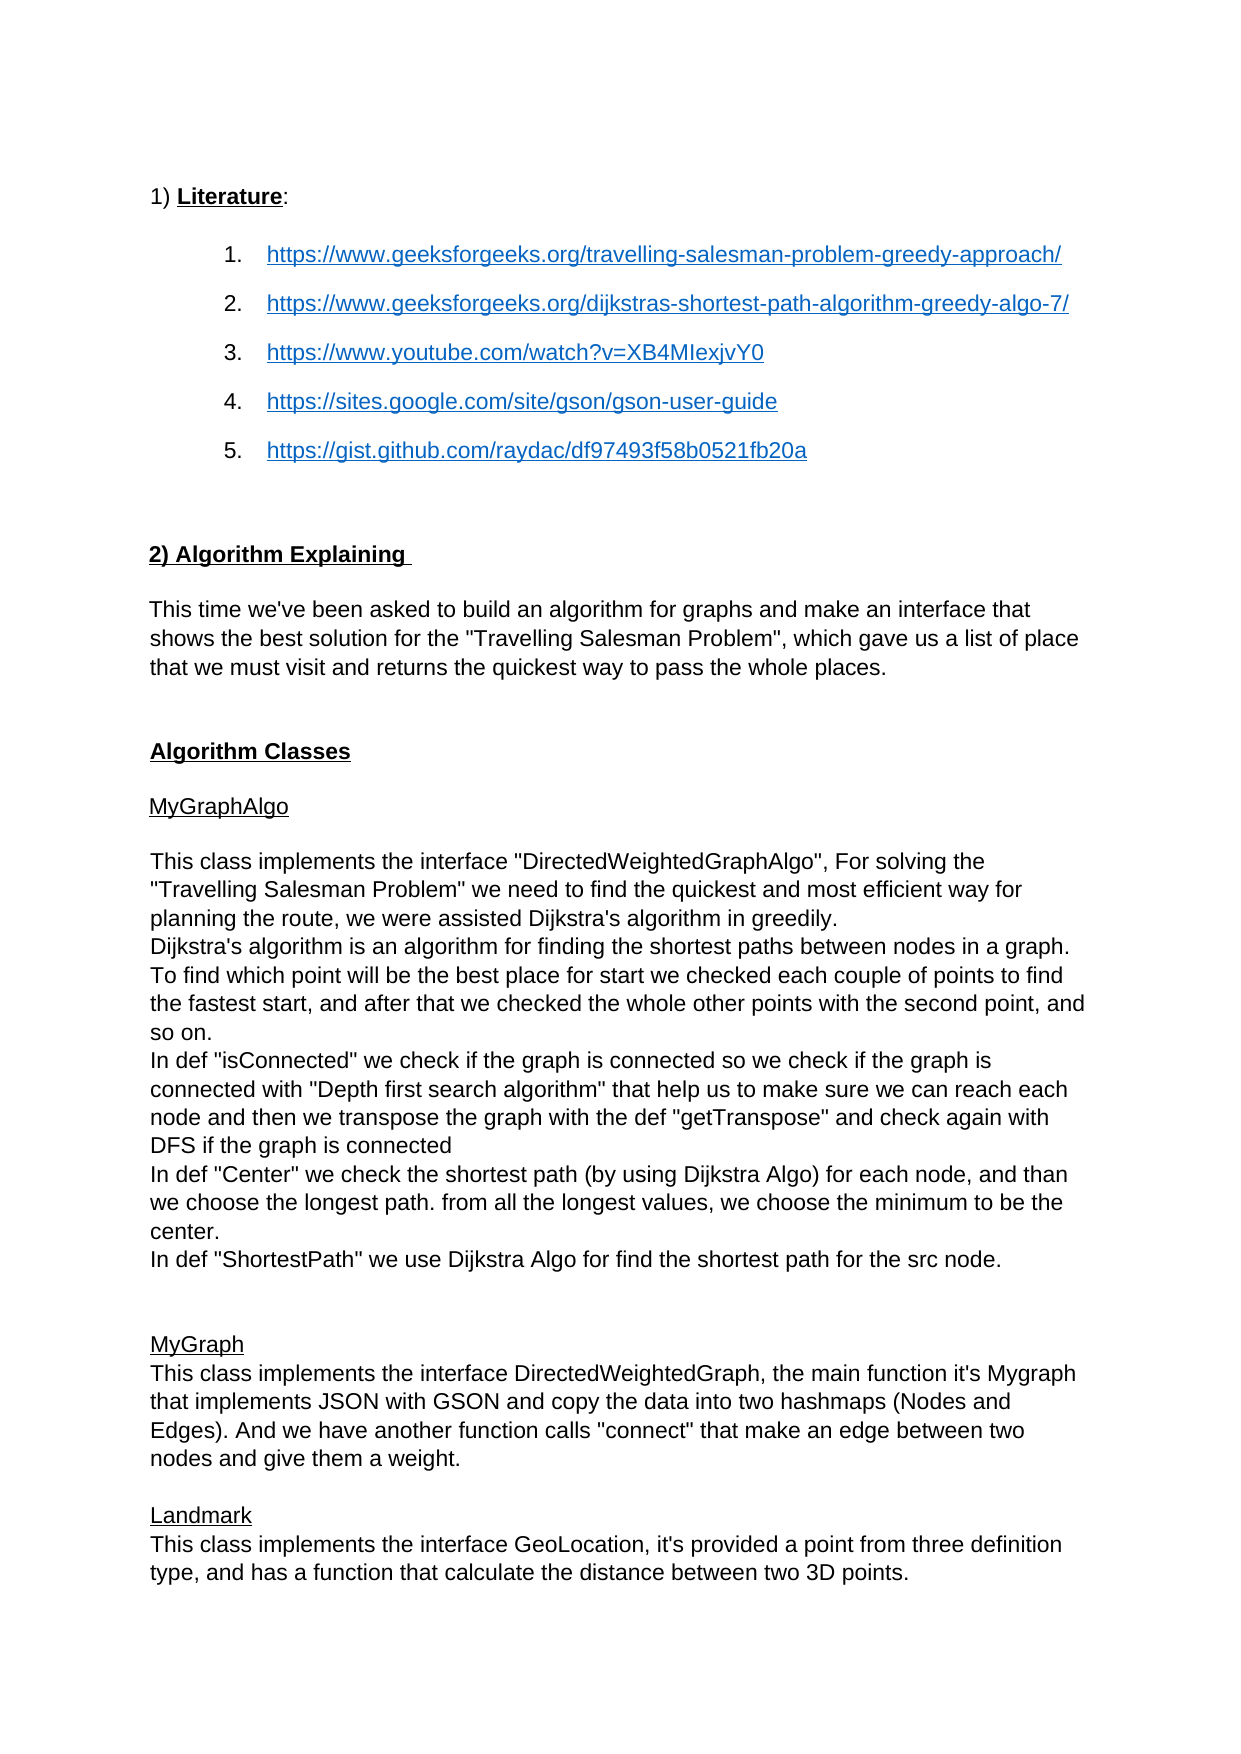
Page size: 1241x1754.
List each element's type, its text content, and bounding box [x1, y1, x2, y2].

text In def "ShortestPath" we use Dijkstra Algo for find the shortest path for the src node. MyGraph [150, 1246, 1090, 1358]
list https://www.youtube.com/watch?v=XB4MIexjvY0 [223, 339, 1090, 366]
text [150, 1502, 1090, 1585]
text MyGraphAlgo [148, 793, 1089, 819]
text 1) Literature: [150, 183, 1089, 209]
text Algorithm Classes [148, 709, 1089, 764]
list https://sites.google.com/site/gson/gson-user-guide [223, 388, 1090, 414]
text This class implements the interface "DirectedWeightedGraphAlgo", For solving the "Travelling Salesman Problem" we need to find the quickest and most efficient way for planning the route, we were assisted Dijkstra's algorithm in greedily. Dijkstra's algorithm is an algorithm for finding the shortest paths between nodes in a graph. To find which point will be the best place for start we checked each couple of points to find the fastest start, and after that we checked the whole other points with the second point, and so on. In def "isConnected" we check if the graph is connected so we check if the graph is connected with "Depth first search algorithm" that help us to make sure we can reach each node and then we transpose the graph with the def "getTranspose" and check again with DFS if the graph is connected [150, 848, 1090, 1159]
list https://www.geeksforgeeks.org/travelling-salesman-problem-greedy-approach/ [223, 241, 1090, 268]
list https://gist.github.com/raydac/df97493f58b0521fb20a [223, 437, 1090, 463]
text In def "Center" we check the shortest path (by using Dijkstra Algo) for each node, and than we choose the longest path. from all the longest values, we choose the minimum to be the center. [150, 1161, 1090, 1244]
text This time we've been asked to build an algorithm for graphs and make an interface that shows the best solution for the "Travelling Salesman Problem", which gave us a list of place that we must visit and returns the quickest way to pass the whole places. [148, 596, 1089, 681]
text 2) Algorithm Explaining [148, 541, 1089, 567]
list https://www.geeksforgeeks.org/dijkstras-shortest-path-algorithm-greedy-algo-7/ [223, 290, 1090, 317]
text This class implements the interface DirectedWeightedGraph, the main function it's Mygraph that implements JSON with GSON and copy the data into two hashmaps (Nodes and Edges). And we have another function calls "connect" that make an edge between two nodes and give them a weight. [150, 1360, 1090, 1472]
